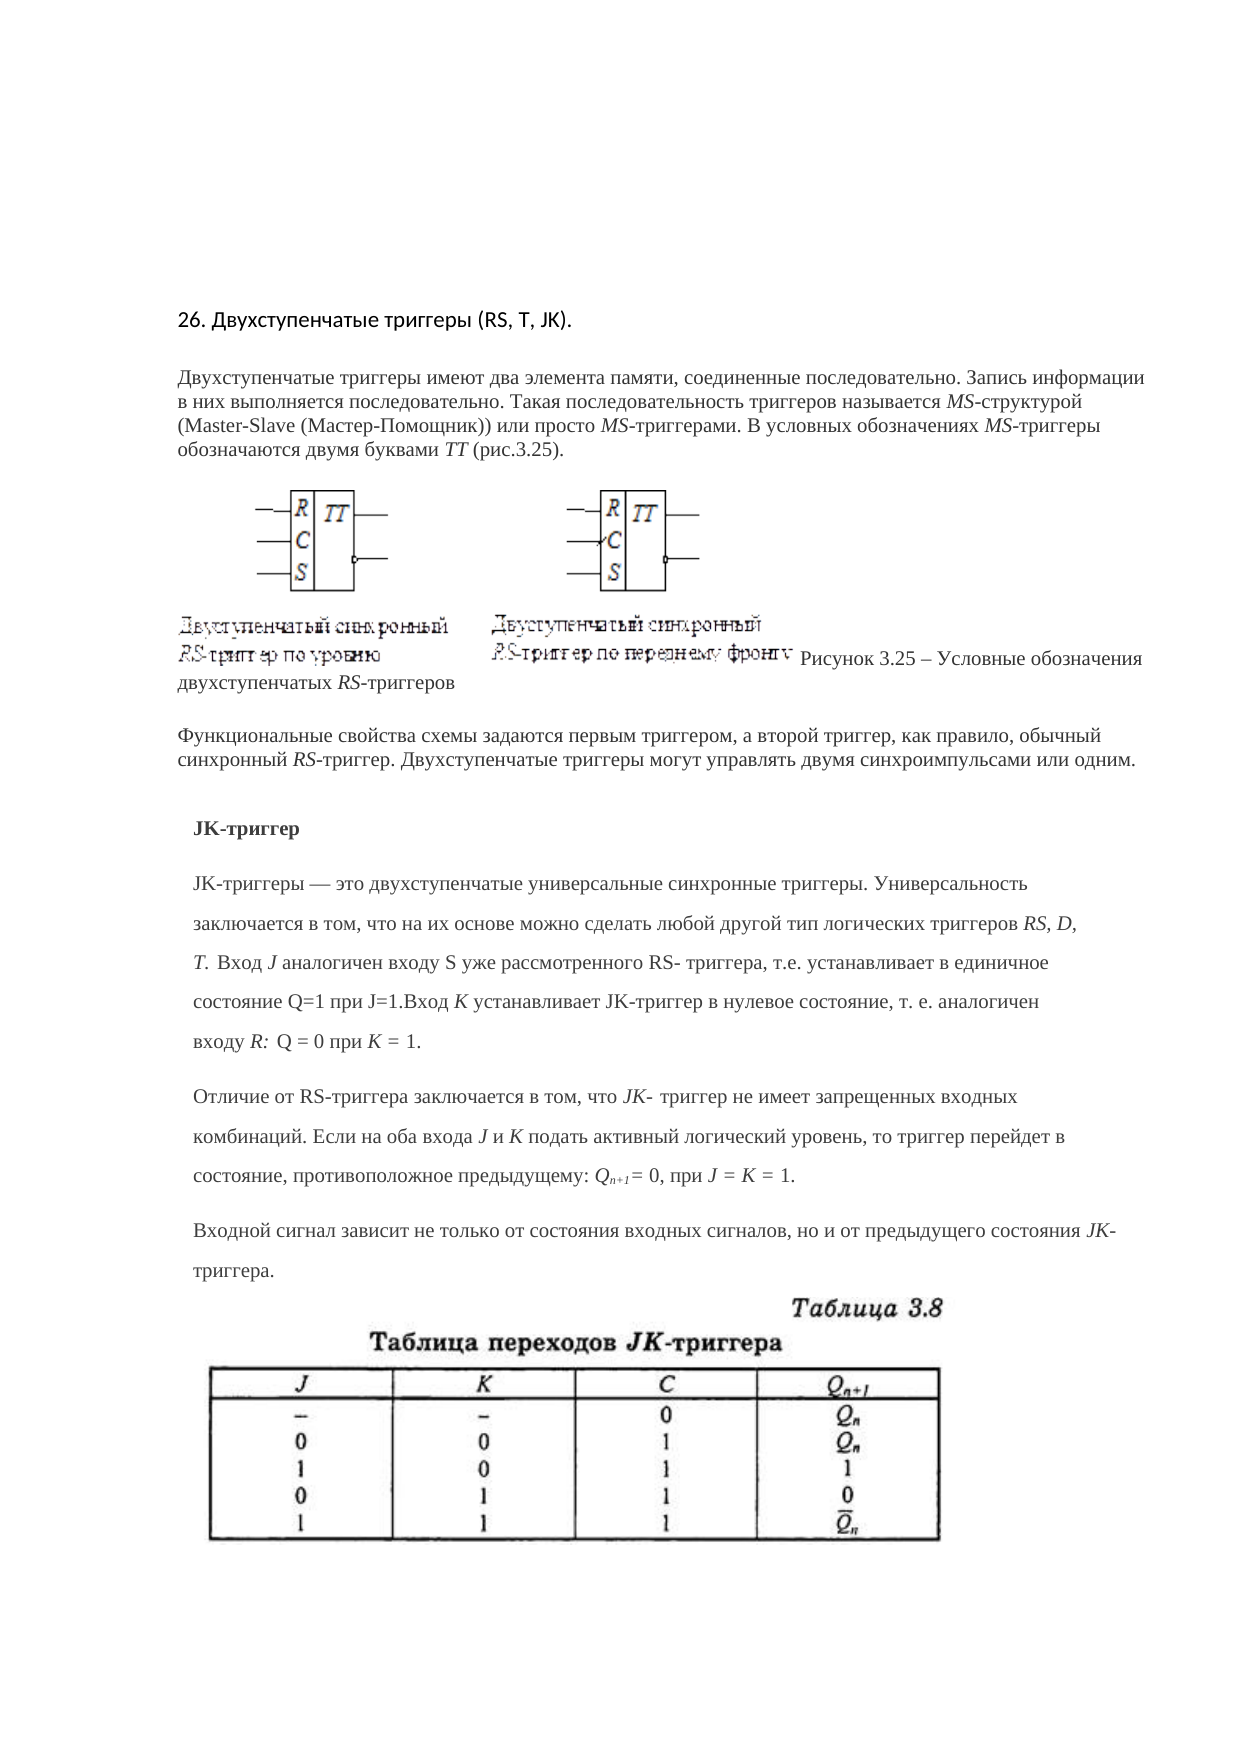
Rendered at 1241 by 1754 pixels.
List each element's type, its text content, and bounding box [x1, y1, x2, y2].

text JK-триггер [193, 801, 1136, 840]
text Отличие от RS-триггера заключается в том, что JK- триггер не имеет запрещенных входных комбинаций. Если на оба входа J и К подать активный логический уровень, то триггер перейдет в состояние, противоположное предыдущему: Qn+1= 0, при J = К = 1. [193, 1069, 1136, 1187]
text Функциональные свойства схемы задаются первым триггером, а второй триггер, как правило, обычный синхронный RS-триггер. Двухступенчатые триггеры могут управлять двумя синхроимпульсами или одним. [177, 723, 1152, 771]
text Входной сигнал зависит не только от состояния входных сигналов, но и от предыдущего состояния JK-триггера. [193, 1203, 1136, 1282]
text 26. Двухступенчатые триггеры (RS, T, JK). [177, 306, 1152, 334]
text Двухступенчатые триггеры имеют два элемента памяти, соединенные последовательно. Запись информации в них выполняется последовательно. Такая последовательность триггеров называется MS-структурой (Master-Slave (Мастер-Помощник)) или просто MS-триггерами. В условных обозначениях MS-триггеры обозначаются двумя буквами ТТ (рис.3.25). [177, 365, 1152, 461]
picture [177, 490, 795, 666]
picture [192, 1297, 963, 1545]
text JK-триггеры — это двухступенчатые универсальные синхронные триггеры. Универсальность заключается в том, что на их основе можно сделать любой другой тип логических триггеров RS, D, Т. Вход J аналогичен входу S уже рассмотренного RS- триггера, т.е. устанавливает в единичное состояние Q=1 при J=1.Вход К устанавливает JK-триггер в нулевое состояние, т. е. аналогичен входу R: Q = 0 при К = 1. [193, 856, 1136, 1053]
